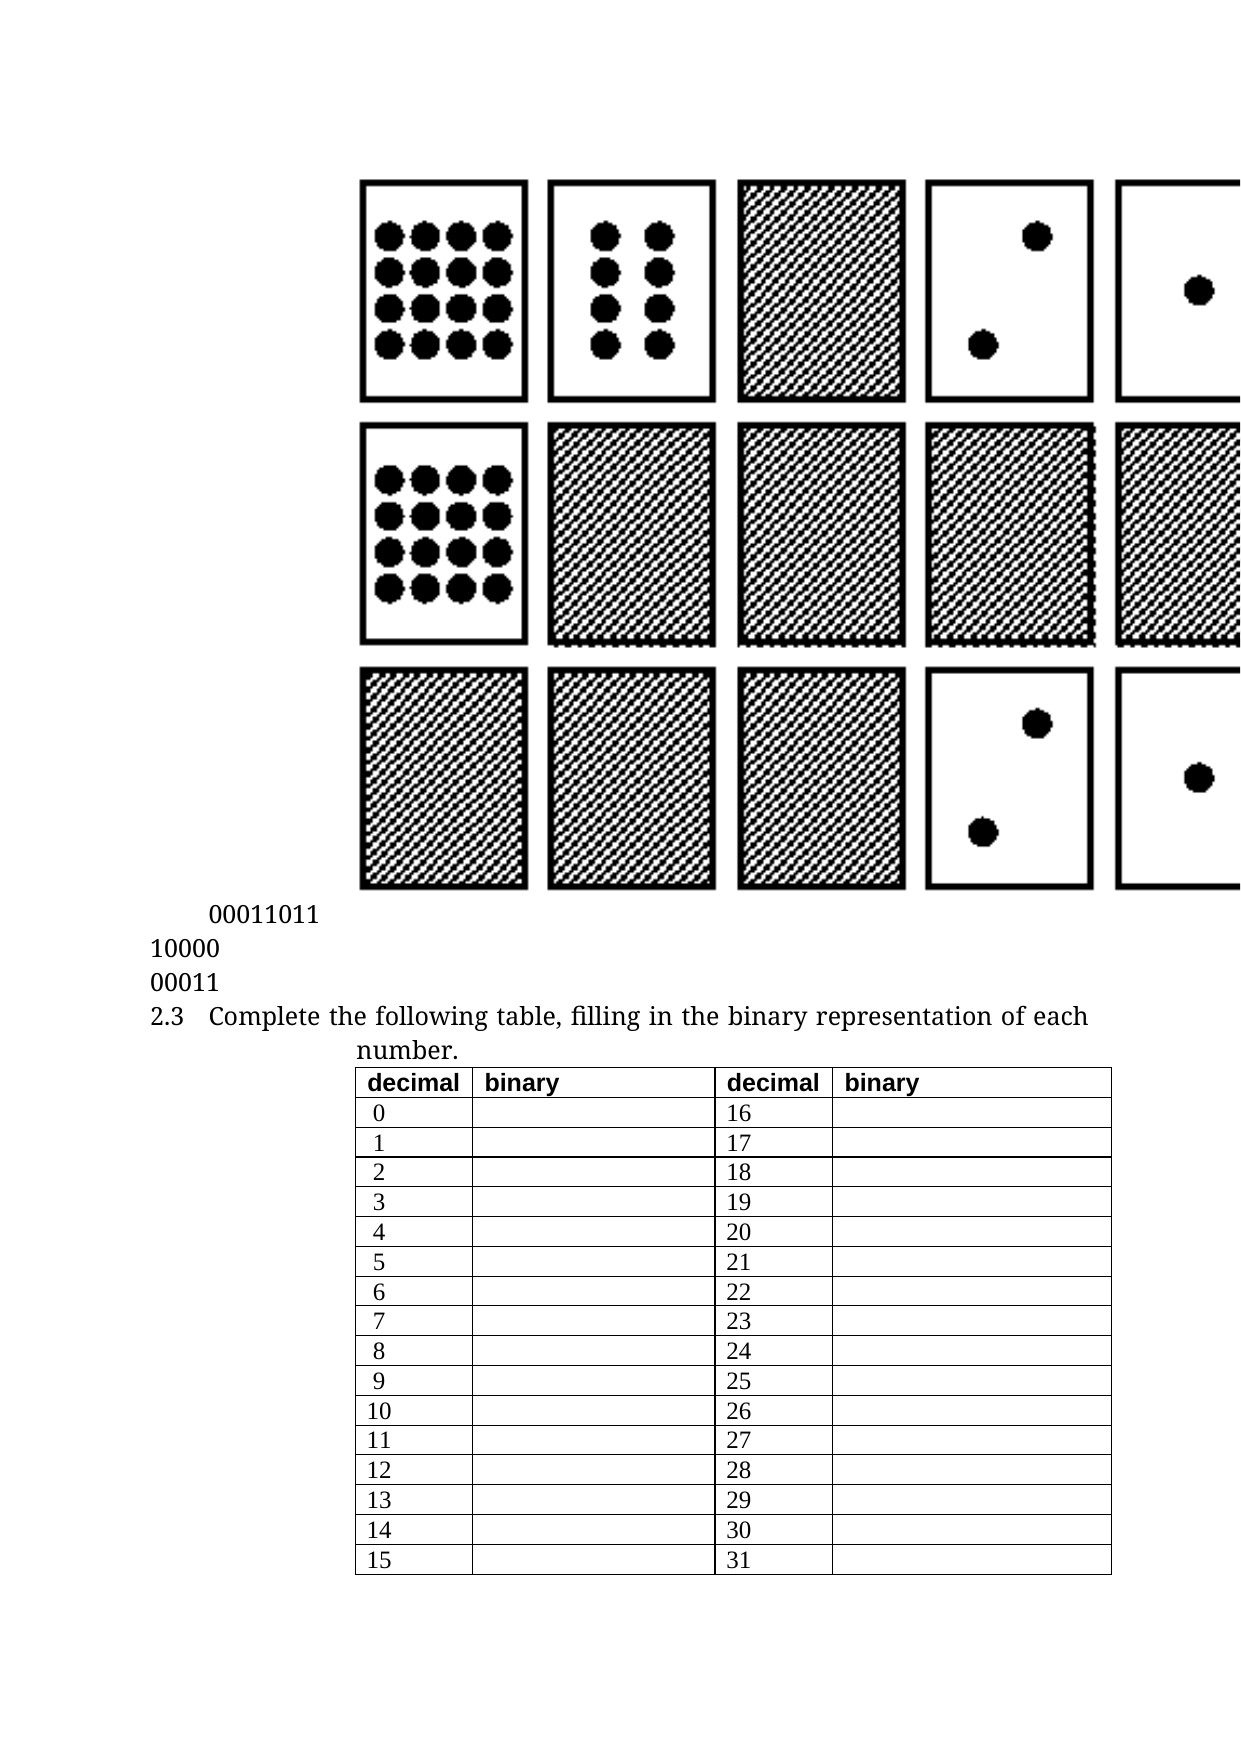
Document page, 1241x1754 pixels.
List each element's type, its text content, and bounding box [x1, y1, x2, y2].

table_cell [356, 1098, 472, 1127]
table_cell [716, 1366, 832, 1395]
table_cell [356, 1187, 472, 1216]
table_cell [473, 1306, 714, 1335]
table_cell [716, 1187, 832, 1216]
text 2.3 Complete the following table, filling in the binary representation of each number. [150, 999, 1090, 1067]
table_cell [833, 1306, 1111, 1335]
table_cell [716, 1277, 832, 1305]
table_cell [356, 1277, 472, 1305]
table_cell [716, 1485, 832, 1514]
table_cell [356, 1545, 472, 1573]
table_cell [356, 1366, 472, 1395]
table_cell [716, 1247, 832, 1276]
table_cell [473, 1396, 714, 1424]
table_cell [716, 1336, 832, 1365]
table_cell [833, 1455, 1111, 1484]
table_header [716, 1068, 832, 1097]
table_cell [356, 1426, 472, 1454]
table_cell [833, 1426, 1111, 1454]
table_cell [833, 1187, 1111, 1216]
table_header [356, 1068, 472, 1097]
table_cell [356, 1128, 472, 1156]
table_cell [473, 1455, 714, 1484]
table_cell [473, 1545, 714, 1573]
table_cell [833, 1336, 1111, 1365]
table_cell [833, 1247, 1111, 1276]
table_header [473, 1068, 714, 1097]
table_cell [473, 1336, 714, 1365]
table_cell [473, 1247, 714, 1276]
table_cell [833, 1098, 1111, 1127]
picture [356, 178, 1241, 897]
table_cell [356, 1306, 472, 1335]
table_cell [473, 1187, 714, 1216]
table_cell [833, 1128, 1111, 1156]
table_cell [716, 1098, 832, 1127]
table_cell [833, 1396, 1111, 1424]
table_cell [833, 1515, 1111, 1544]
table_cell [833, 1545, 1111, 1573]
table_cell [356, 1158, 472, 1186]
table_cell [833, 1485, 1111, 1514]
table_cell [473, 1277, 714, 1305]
text 00011011 [150, 897, 1090, 931]
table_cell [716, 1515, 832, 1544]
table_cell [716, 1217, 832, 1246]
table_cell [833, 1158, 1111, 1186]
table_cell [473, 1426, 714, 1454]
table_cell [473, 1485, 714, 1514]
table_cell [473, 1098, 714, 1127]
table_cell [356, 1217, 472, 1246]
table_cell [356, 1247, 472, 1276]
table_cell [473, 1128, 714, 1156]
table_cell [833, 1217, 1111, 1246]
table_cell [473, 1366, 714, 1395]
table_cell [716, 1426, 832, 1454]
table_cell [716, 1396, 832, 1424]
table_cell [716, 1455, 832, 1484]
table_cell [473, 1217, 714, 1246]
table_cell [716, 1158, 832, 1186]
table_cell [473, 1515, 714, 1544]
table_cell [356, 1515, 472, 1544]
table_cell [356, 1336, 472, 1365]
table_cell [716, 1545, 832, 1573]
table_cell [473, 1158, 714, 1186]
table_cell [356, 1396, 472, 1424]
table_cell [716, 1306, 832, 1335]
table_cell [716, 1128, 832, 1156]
text 00011 [150, 965, 1090, 999]
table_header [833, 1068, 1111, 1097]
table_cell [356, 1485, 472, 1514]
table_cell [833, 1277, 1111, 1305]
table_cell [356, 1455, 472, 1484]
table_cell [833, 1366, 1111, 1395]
text 10000 [150, 931, 1090, 965]
